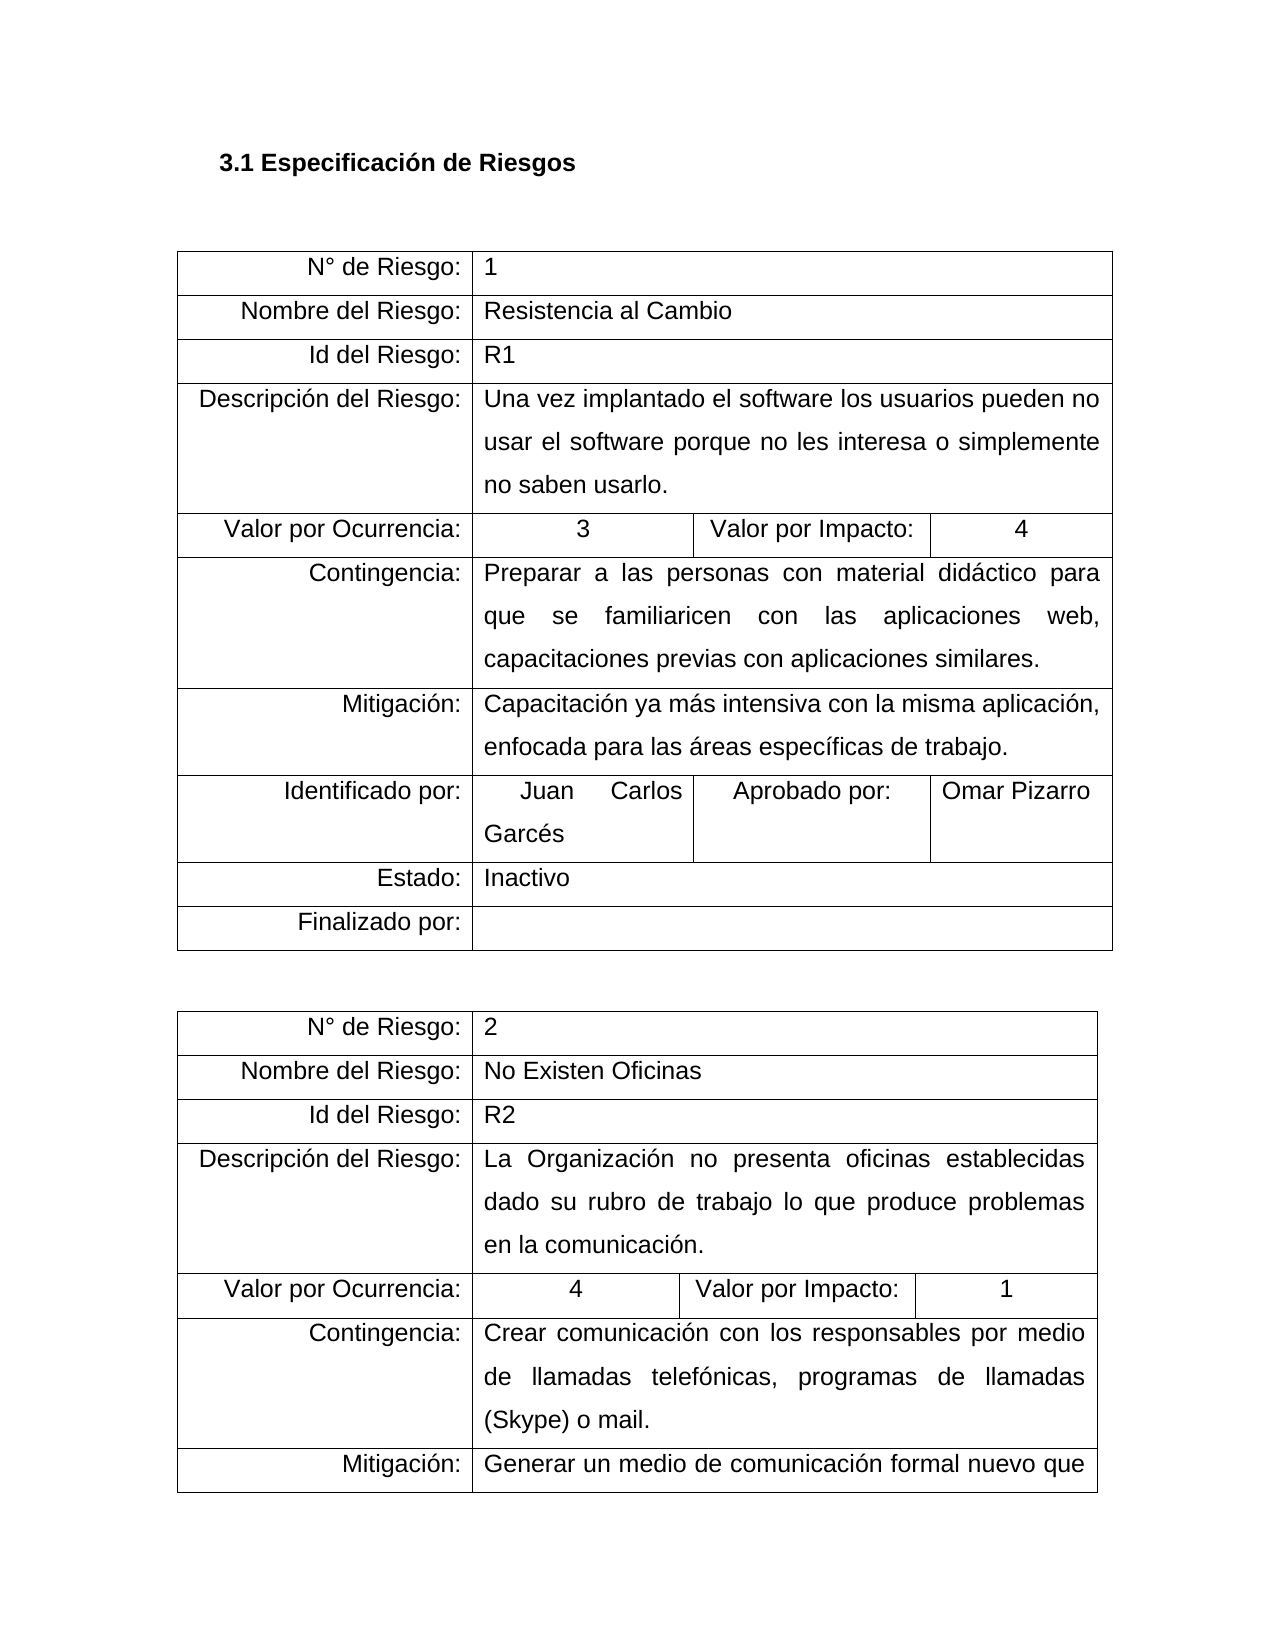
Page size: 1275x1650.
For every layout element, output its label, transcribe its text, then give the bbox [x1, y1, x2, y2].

subtitle 3.1 Especificación de Riesgos [177, 148, 1098, 176]
table_cell Id del Riesgo: [178, 340, 472, 383]
table_cell Una vez implantado el software los usuarios pueden no usar el software porque no les interesa o simplemente no saben usarlo. [473, 384, 1112, 513]
table_cell Descripción del Riesgo: [178, 1144, 472, 1273]
table_cell La Organización no presenta oficinas establecidas dado su rubro de trabajo lo que produce problemas en la comunicación. [473, 1144, 1097, 1273]
table_header N° de Riesgo: [178, 1012, 472, 1055]
table_cell Contingencia: [178, 1319, 472, 1448]
table_cell Juan Carlos Garcés [473, 776, 693, 862]
table_cell 3 [473, 514, 693, 557]
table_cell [473, 1449, 1097, 1492]
table_cell No Existen Oficinas [473, 1056, 1097, 1099]
table_cell Resistencia al Cambio [473, 296, 1112, 339]
table_cell Omar Pizarro [931, 776, 1112, 862]
table_cell Mitigación: [178, 1449, 472, 1492]
table_cell Aprobado por: [694, 776, 930, 862]
table_cell Descripción del Riesgo: [178, 384, 472, 513]
table_cell 4 [931, 514, 1112, 557]
table_cell Mitigación: [178, 689, 472, 775]
table_cell Valor por Impacto: [680, 1274, 915, 1317]
table_cell 1 [916, 1274, 1097, 1317]
table_cell Identificado por: [178, 776, 472, 862]
table_cell Finalizado por: [178, 907, 472, 950]
table_cell Crear comunicación con los responsables por medio de llamadas telefónicas, programas de llamadas (Skype) o mail. [473, 1319, 1097, 1448]
table_cell Valor por Ocurrencia: [178, 1274, 472, 1317]
table_cell Nombre del Riesgo: [178, 296, 472, 339]
table_cell Preparar a las personas con material didáctico para que se familiaricen con las aplicaciones web, capacitaciones previas con aplicaciones similares. [473, 558, 1112, 687]
table_cell Id del Riesgo: [178, 1100, 472, 1143]
table_cell 4 [473, 1274, 679, 1317]
table_cell Inactivo [473, 863, 1112, 906]
table_cell Valor por Impacto: [694, 514, 930, 557]
table_header 1 [473, 252, 1112, 295]
table_cell Nombre del Riesgo: [178, 1056, 472, 1099]
table_header 2 [473, 1012, 1097, 1055]
table_cell Estado: [178, 863, 472, 906]
table_header N° de Riesgo: [178, 252, 472, 295]
table_cell R2 [473, 1100, 1097, 1143]
table_cell Valor por Ocurrencia: [178, 514, 472, 557]
table_cell Contingencia: [178, 558, 472, 687]
table_cell Capacitación ya más intensiva con la misma aplicación, enfocada para las áreas específicas de trabajo. [473, 689, 1112, 775]
table_cell R1 [473, 340, 1112, 383]
table_cell [473, 907, 1112, 950]
